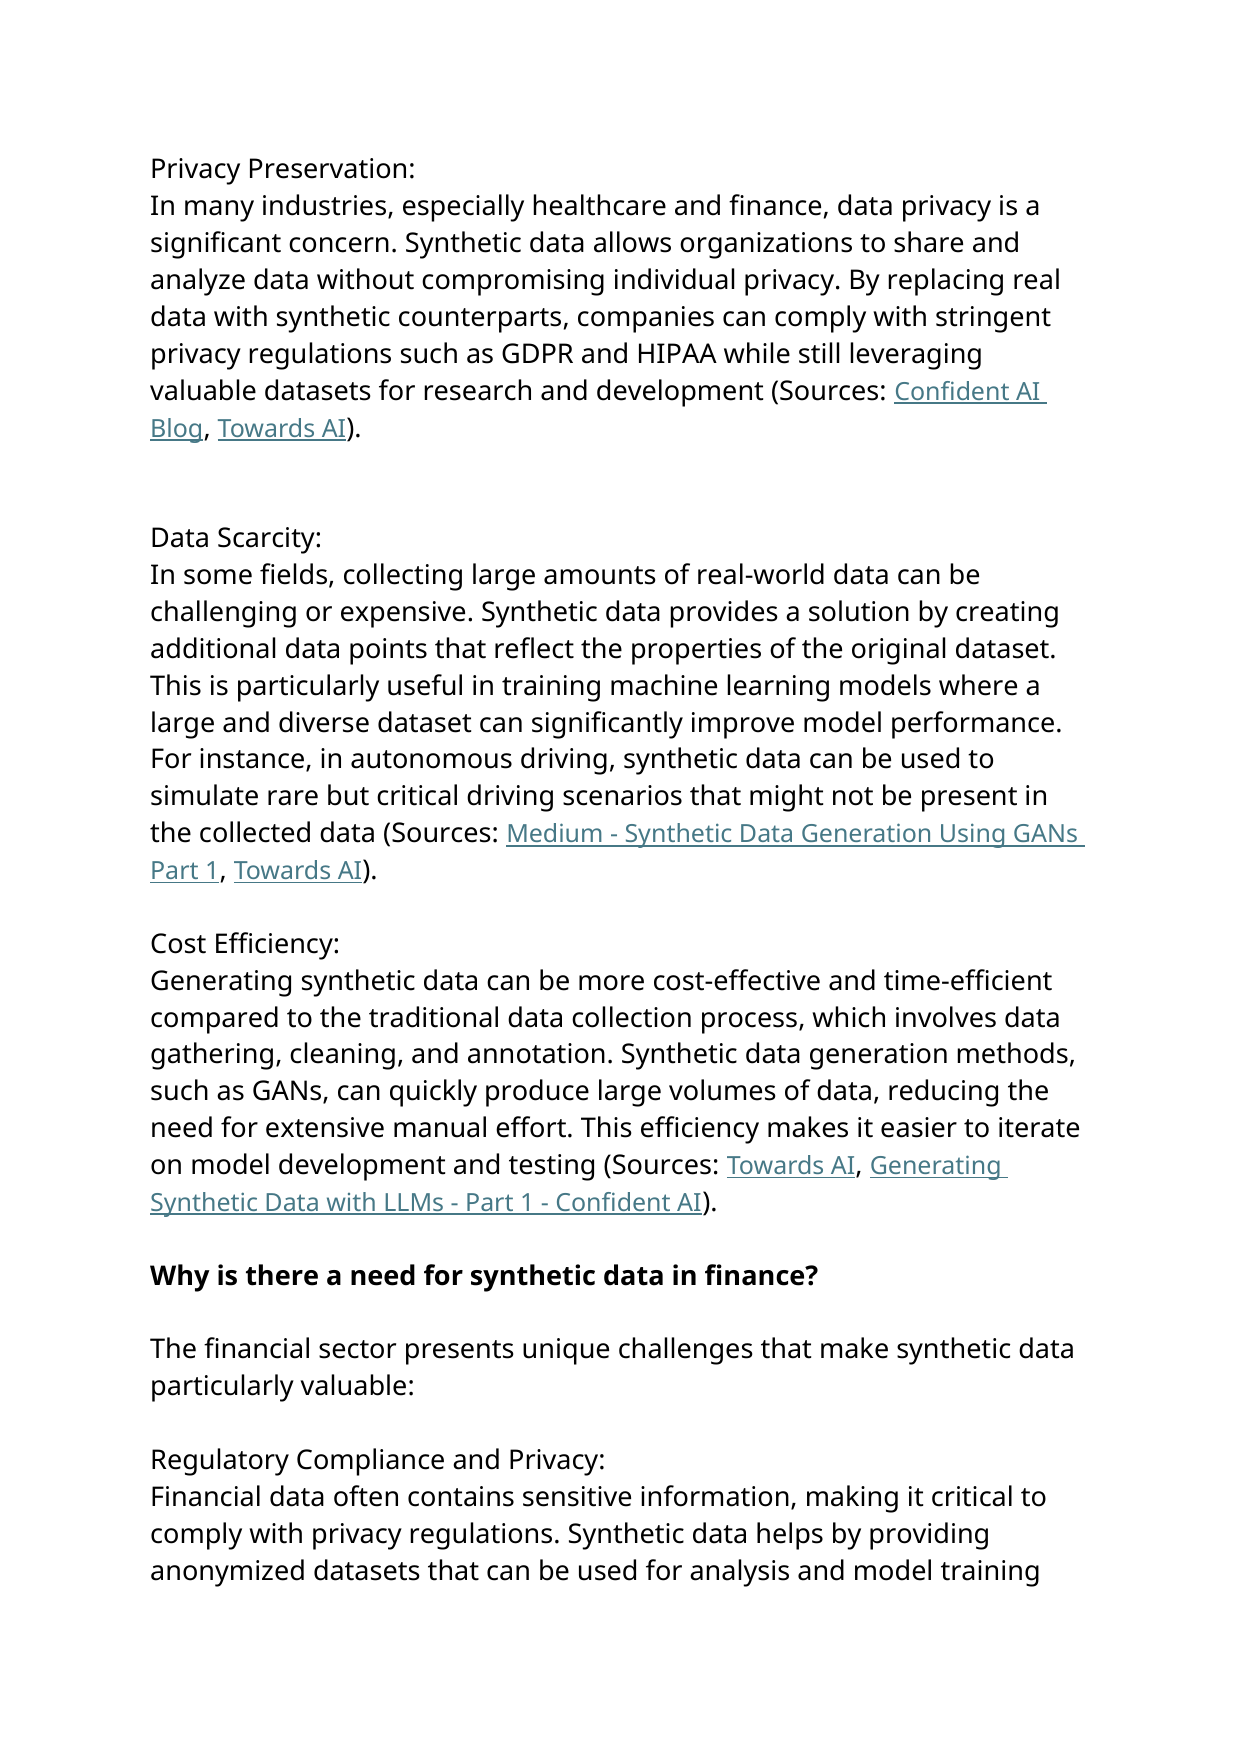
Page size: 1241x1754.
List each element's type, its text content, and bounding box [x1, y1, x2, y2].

text Cost Efficiency: [150, 924, 1090, 961]
text Privacy Preservation: [150, 150, 1090, 187]
text The financial sector presents unique challenges that make synthetic data particularly valuable: [150, 1330, 1090, 1404]
text Generating synthetic data can be more cost-effective and time-efficient compared to the traditional data collection process, which involves data gathering, cleaning, and annotation. Synthetic data generation methods, such as GANs, can quickly produce large volumes of data, reducing the need for extensive manual effort. This efficiency makes it easier to iterate on model development and testing (Sources: Towards AI, Generating Synthetic Data with LLMs - Part 1 - Confident AI). [150, 961, 1090, 1219]
text Data Scarcity: [150, 519, 1090, 556]
text Why is there a need for synthetic data in finance? [150, 1256, 1090, 1293]
text In many industries, especially healthcare and finance, data privacy is a significant concern. Synthetic data allows organizations to share and analyze data without compromising individual privacy. By replacing real data with synthetic counterparts, companies can comply with stringent privacy regulations such as GDPR and HIPAA while still leveraging valuable datasets for research and development (Sources: Confident AI Blog, Towards AI). [150, 187, 1090, 445]
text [150, 1477, 1090, 1588]
text Regulatory Compliance and Privacy: [150, 1441, 1090, 1477]
text In some fields, collecting large amounts of real-world data can be challenging or expensive. Synthetic data provides a solution by creating additional data points that reflect the properties of the original dataset. This is particularly useful in training machine learning models where a large and diverse dataset can significantly improve model performance. For instance, in autonomous driving, synthetic data can be used to simulate rare but critical driving scenarios that might not be present in the collected data (Sources: Medium - Synthetic Data Generation Using GANs Part 1, Towards AI). [150, 556, 1090, 887]
